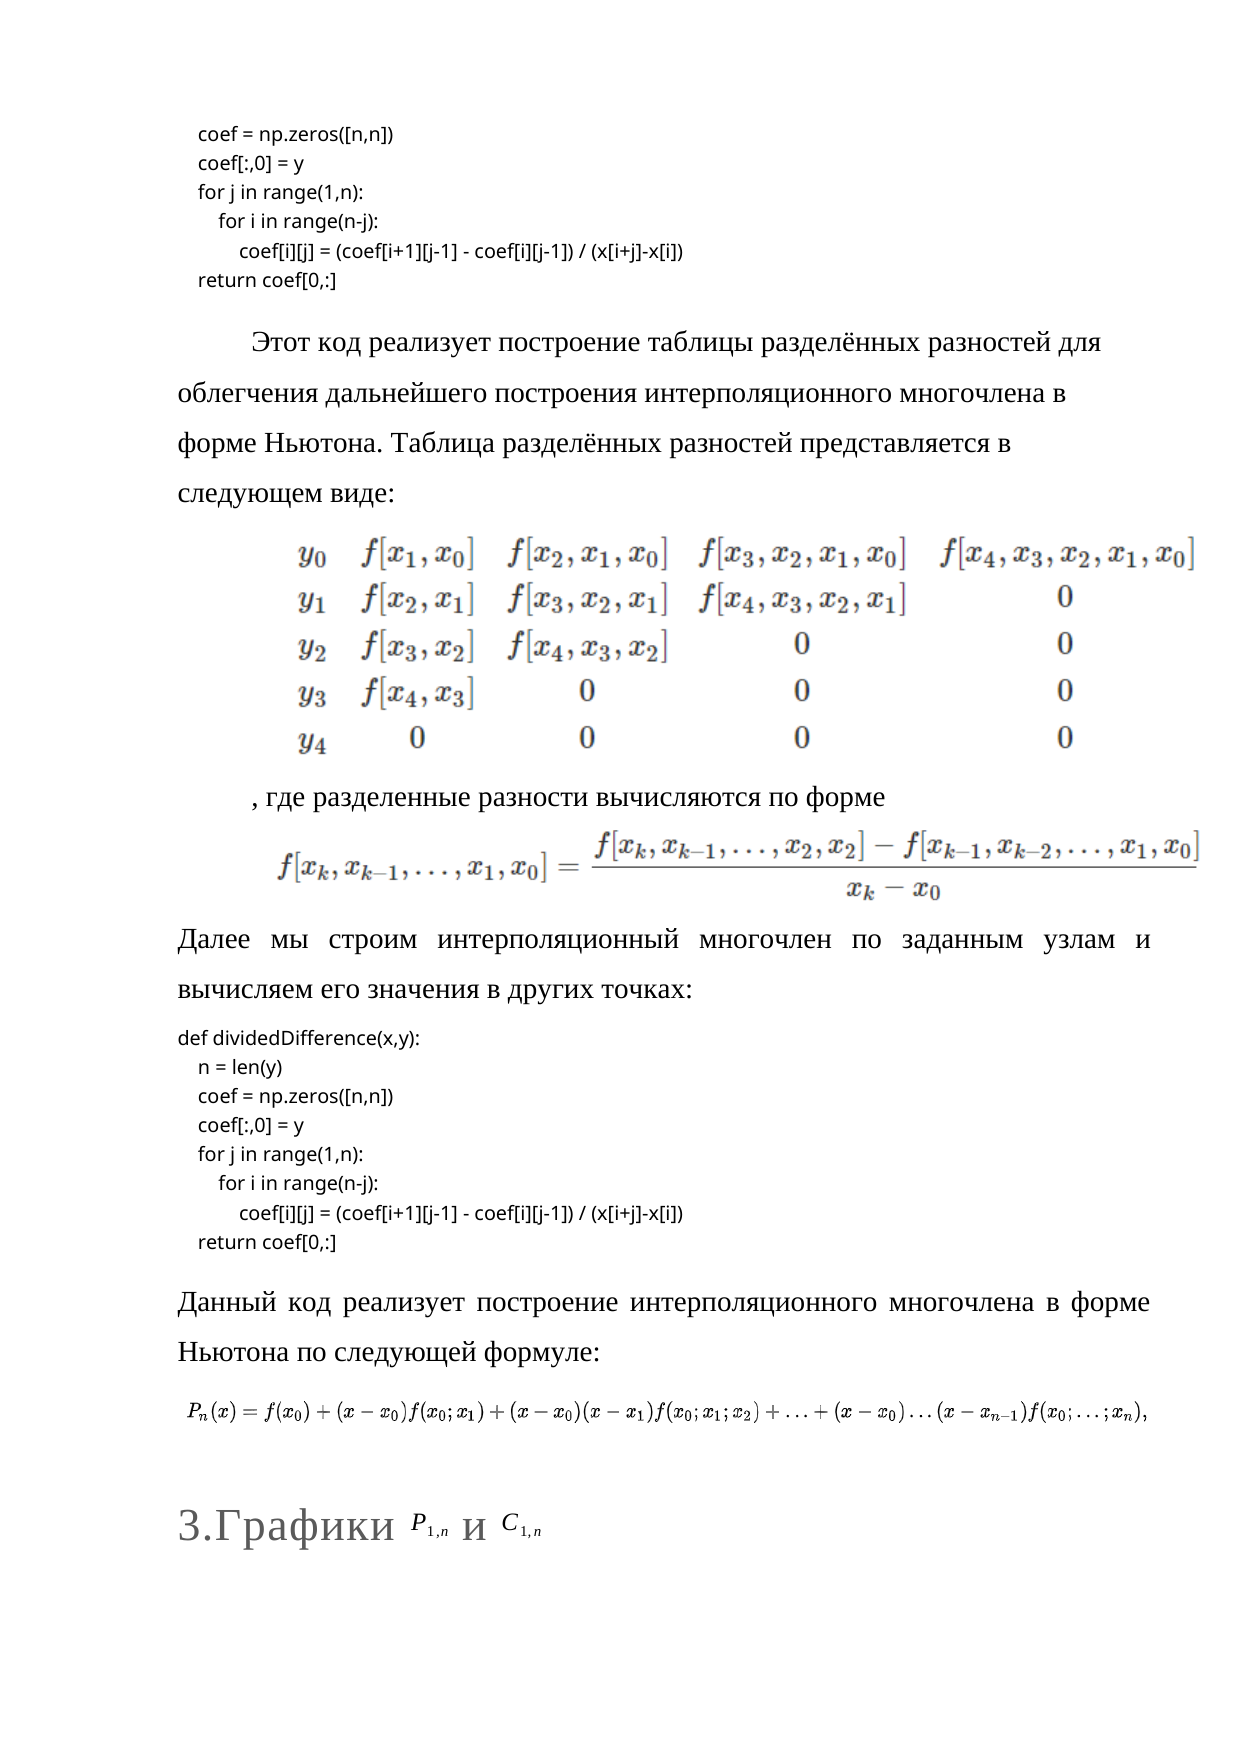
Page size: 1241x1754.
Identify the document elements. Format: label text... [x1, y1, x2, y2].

text coef = np.zeros([n,n]) [177, 1080, 1152, 1109]
subtitle 3.Графики и [177, 1498, 1152, 1550]
text Этот код реализует построение таблицы разделённых разностей для облегчения дальнейшего построения интерполяционного многочлена в форме Ньютона. Таблица разделённых разностей представляется в следующем виде: [177, 324, 1152, 509]
text for j in range(1,n): [177, 176, 1152, 206]
picture [251, 525, 1226, 766]
text for i in range(n-j): [177, 1167, 1152, 1197]
text def dividedDifference(x,y): [177, 1022, 1152, 1051]
text coef[:,0] = y [177, 1109, 1152, 1138]
text coef[i][j] = (coef[i+1][j-1] - coef[i][j-1]) / (x[i+j]-x[i]) [177, 235, 1152, 264]
text coef[i][j] = (coef[i+1][j-1] - coef[i][j-1]) / (x[i+j]-x[i]) [177, 1197, 1152, 1226]
text Далее мы строим интерполяционный многочлен по заданным узлам и вычисляем его значения в других точках: [177, 921, 1152, 1005]
text coef = np.zeros([n,n]) [177, 118, 1152, 147]
picture [251, 829, 1226, 907]
text coef[:,0] = y [177, 147, 1152, 176]
text return coef[0,:] [177, 1226, 1152, 1255]
text n = len(y) [177, 1051, 1152, 1080]
text return coef[0,:] [177, 264, 1152, 293]
text Данный код реализует построение интерполяционного многочлена в форме Ньютона по следующей формуле: [177, 1284, 1152, 1368]
text for i in range(n-j): [177, 206, 1152, 235]
text for j in range(1,n): [177, 1138, 1152, 1167]
text , где разделенные разности вычисляются по форме [177, 779, 1152, 813]
picture [177, 1384, 1152, 1434]
